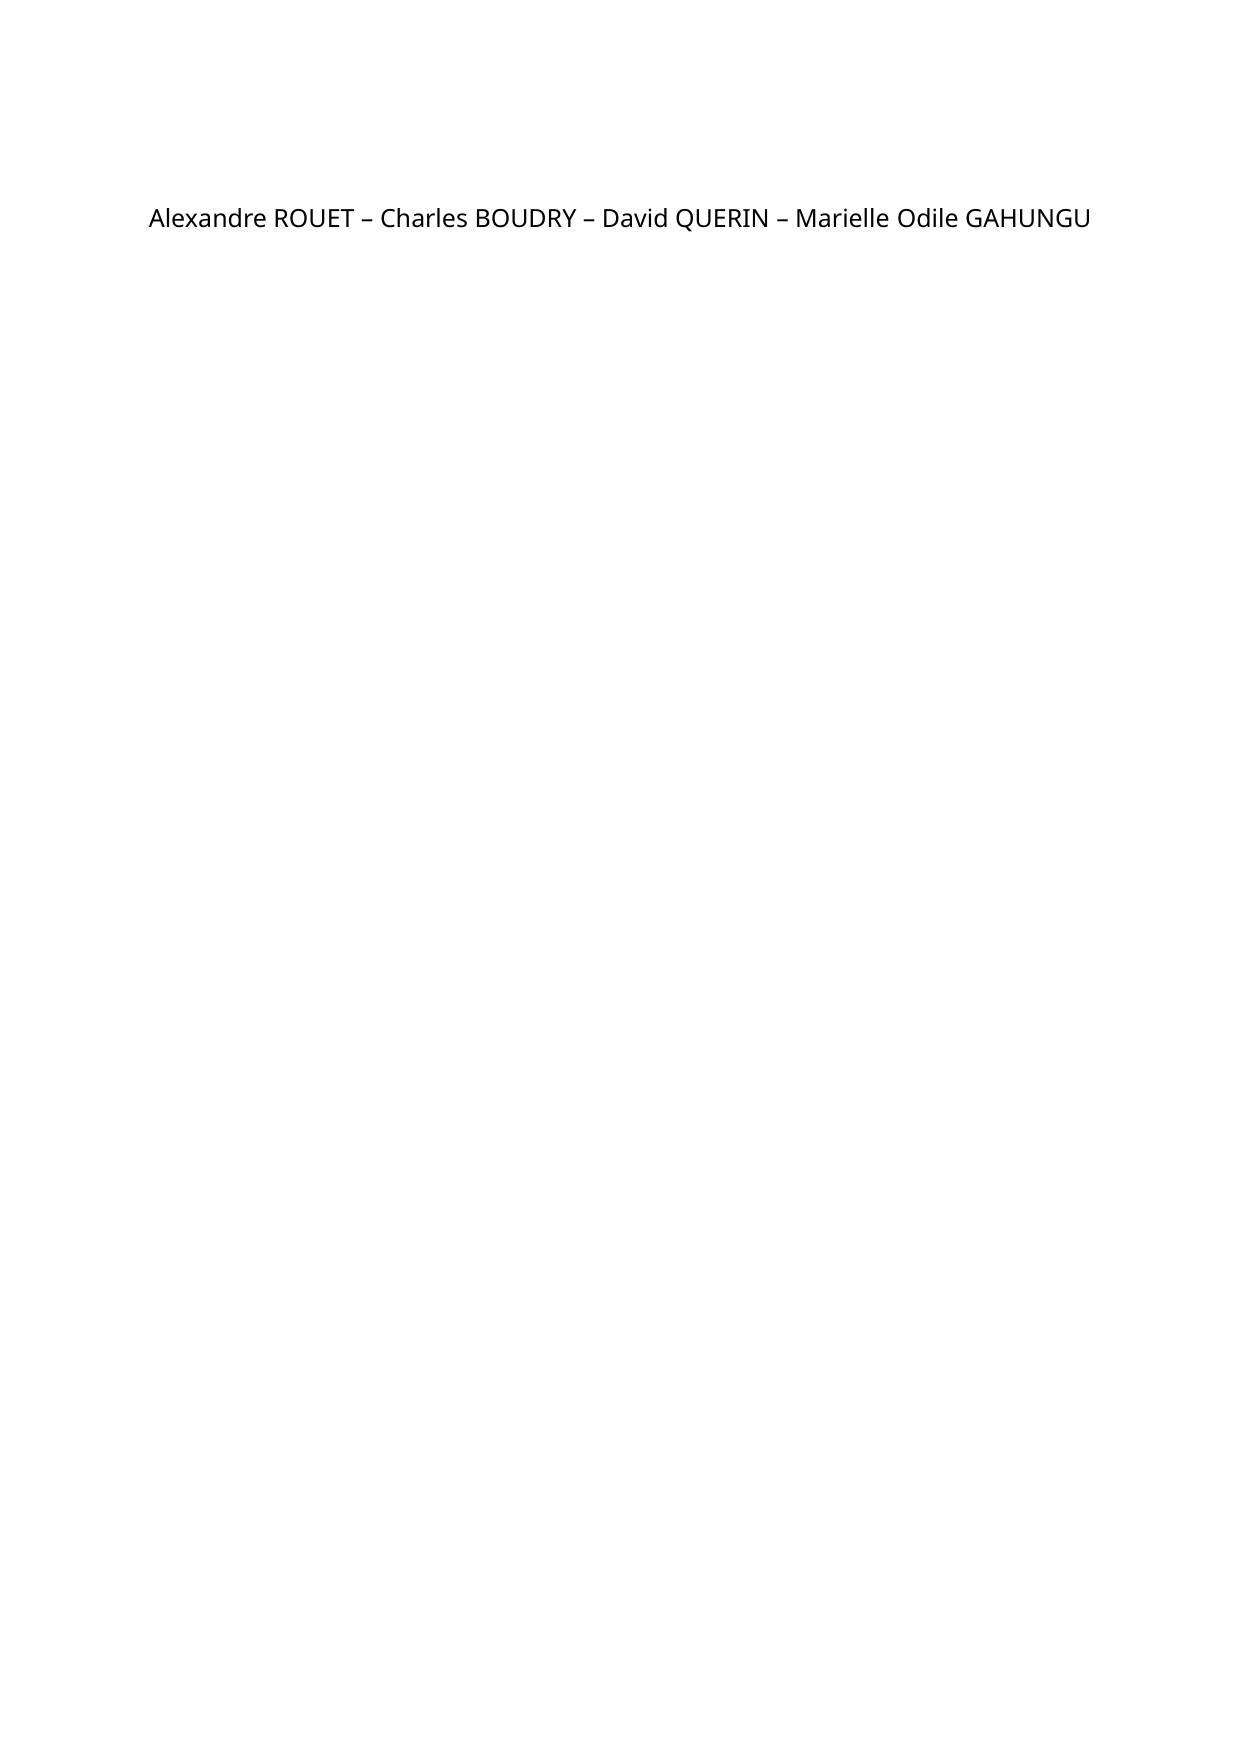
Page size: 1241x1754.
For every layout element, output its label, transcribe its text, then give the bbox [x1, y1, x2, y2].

text Alexandre ROUET – Charles BOUDRY – David QUERIN – Marielle Odile GAHUNGU [148, 201, 1093, 235]
